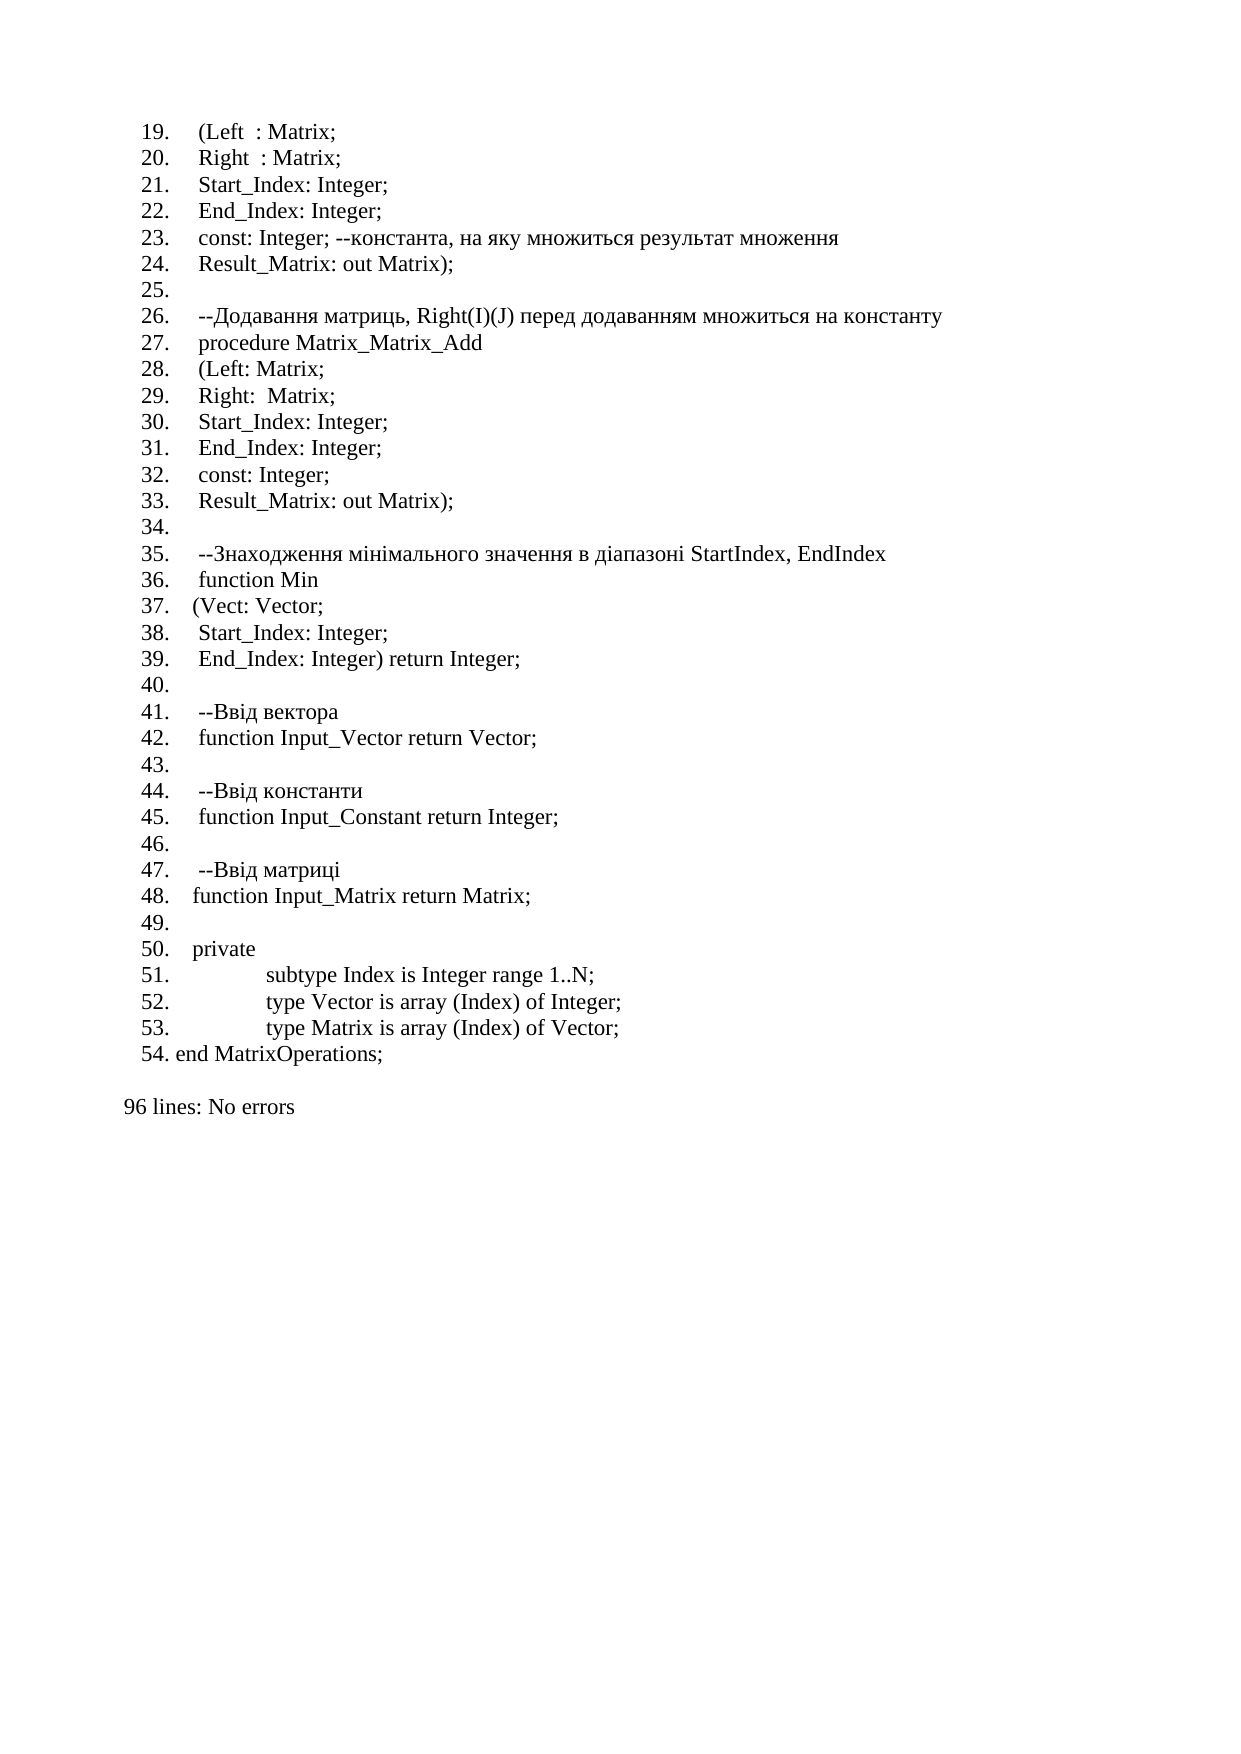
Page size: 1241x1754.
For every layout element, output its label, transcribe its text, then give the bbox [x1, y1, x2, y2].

text 41. --Ввід вектора [118, 698, 1181, 724]
text 27. procedure Matrix_Matrix_Add [118, 329, 1181, 355]
text 25. [118, 276, 1181, 303]
text 31. End_Index: Integer; [118, 434, 1181, 461]
text 40. [118, 672, 1181, 698]
text 33. Result_Matrix: out Matrix); [118, 487, 1181, 513]
text 37. (Vect: Vector; [118, 592, 1181, 619]
text 46. [118, 830, 1181, 856]
text 29. Right: Matrix; [118, 382, 1181, 408]
text 20. Right : Matrix; [118, 144, 1181, 171]
text 48. function Input_Matrix return Matrix; [118, 882, 1181, 909]
text 24. Result_Matrix: out Matrix); [118, 250, 1181, 276]
text 19. (Left : Matrix; [118, 118, 1181, 144]
text 21. Start_Index: Integer; [118, 171, 1181, 197]
text 44. --Ввід константи [118, 777, 1181, 803]
text 52. type Vector is array (Index) of Integer; [118, 988, 1181, 1014]
text 50. private [118, 935, 1181, 961]
text 30. Start_Index: Integer; [118, 408, 1181, 434]
text 45. function Input_Constant return Integer; [118, 803, 1181, 830]
text 38. Start_Index: Integer; [118, 619, 1181, 645]
text 49. [118, 909, 1181, 935]
text 26. --Додавання матриць, Right(I)(J) перед додаванням множиться на константу [118, 303, 1181, 329]
text 51. subtype Index is Integer range 1..N; [118, 961, 1181, 988]
text 43. [118, 751, 1181, 777]
text 23. const: Integer; --константа, на яку множиться результат множення [118, 223, 1181, 250]
text 34. [118, 513, 1181, 540]
text 47. --Ввід матриці [118, 856, 1181, 882]
text 42. function Input_Vector return Vector; [118, 724, 1181, 751]
text 96 lines: No errors [118, 1093, 1181, 1119]
text 53. type Matrix is array (Index) of Vector; [118, 1014, 1181, 1041]
text 35. --Знаходження мінімального значення в діапазоні StartIndex, EndIndex [118, 540, 1181, 566]
text 54. end MatrixOperations; [118, 1041, 1181, 1067]
text 22. End_Index: Integer; [118, 197, 1181, 223]
text 36. function Min [118, 566, 1181, 592]
text 28. (Left: Matrix; [118, 355, 1181, 382]
text 32. const: Integer; [118, 461, 1181, 487]
text 39. End_Index: Integer) return Integer; [118, 645, 1181, 672]
